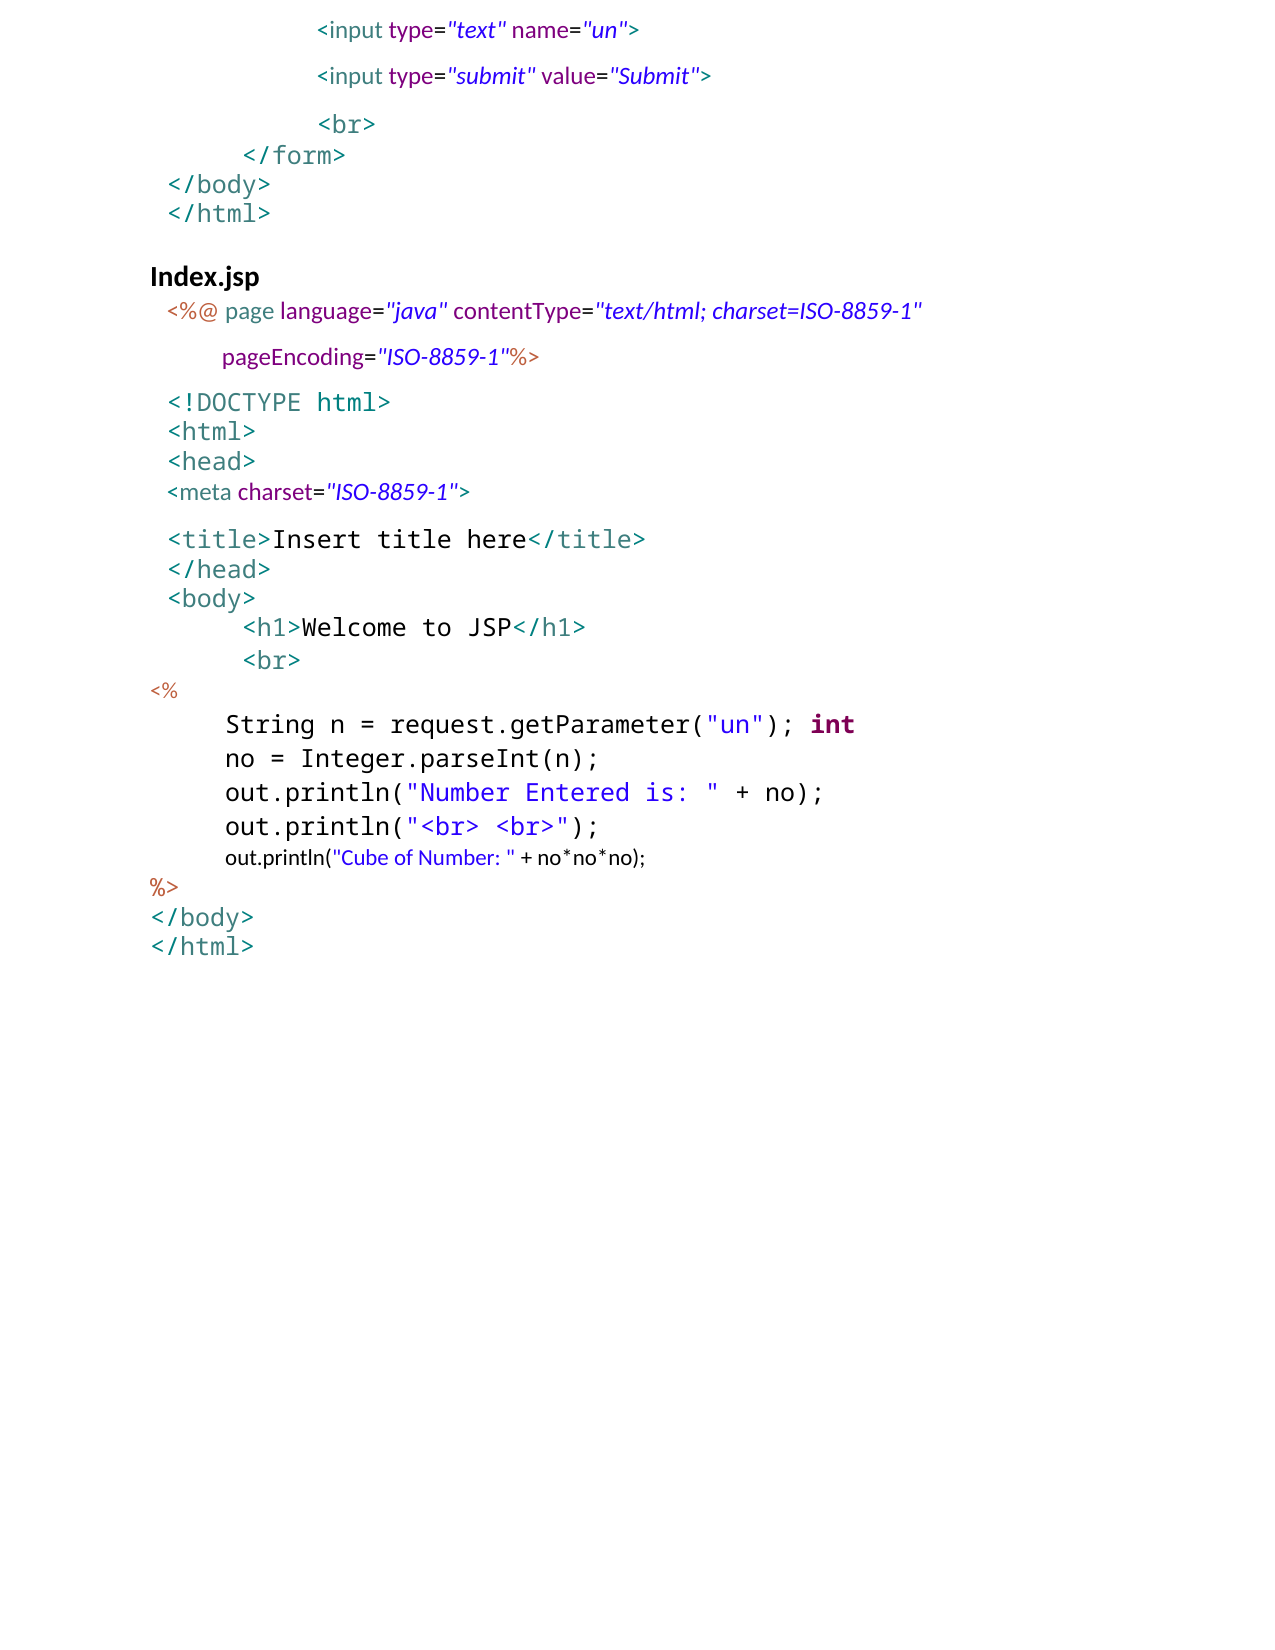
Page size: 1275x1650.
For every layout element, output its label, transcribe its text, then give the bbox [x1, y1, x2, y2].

text <head> [167, 447, 1125, 476]
text <body> [167, 584, 1125, 613]
text %> [150, 873, 1121, 903]
text </body> [150, 903, 1115, 932]
text <%@ page language="java" contentType="text/html; charset=ISO-8859-1" [167, 296, 1125, 326]
text <% [150, 677, 1125, 705]
text Index.jsp [150, 258, 1125, 293]
text pageEncoding="ISO-8859-1"%> [222, 342, 1125, 371]
text </body> [167, 170, 1125, 199]
text <input type="text" name="un"> [317, 15, 1125, 44]
text <input type="submit" value="Submit"> [317, 61, 1125, 90]
text <br> [242, 643, 1125, 677]
text <h1>Welcome to JSP</h1> [242, 613, 1125, 643]
text </form> [242, 141, 1125, 170]
text <br> [317, 107, 1125, 141]
text </head> [167, 555, 1125, 584]
text String n = request.getParameter("un"); int no = Integer.parseInt(n); out.println("Number Entered is: " + no); out.println("<br> <br>"); [225, 707, 876, 843]
text </html> [150, 932, 1115, 961]
text <title>Insert title here</title> [167, 526, 1125, 555]
text </html> [167, 199, 1125, 229]
text <!DOCTYPE html> [167, 388, 1125, 417]
text out.println("Cube of Number: " + no*no*no); [150, 843, 1125, 871]
text <meta charset="ISO-8859-1"> [167, 476, 1125, 506]
text <html> [167, 417, 1125, 447]
